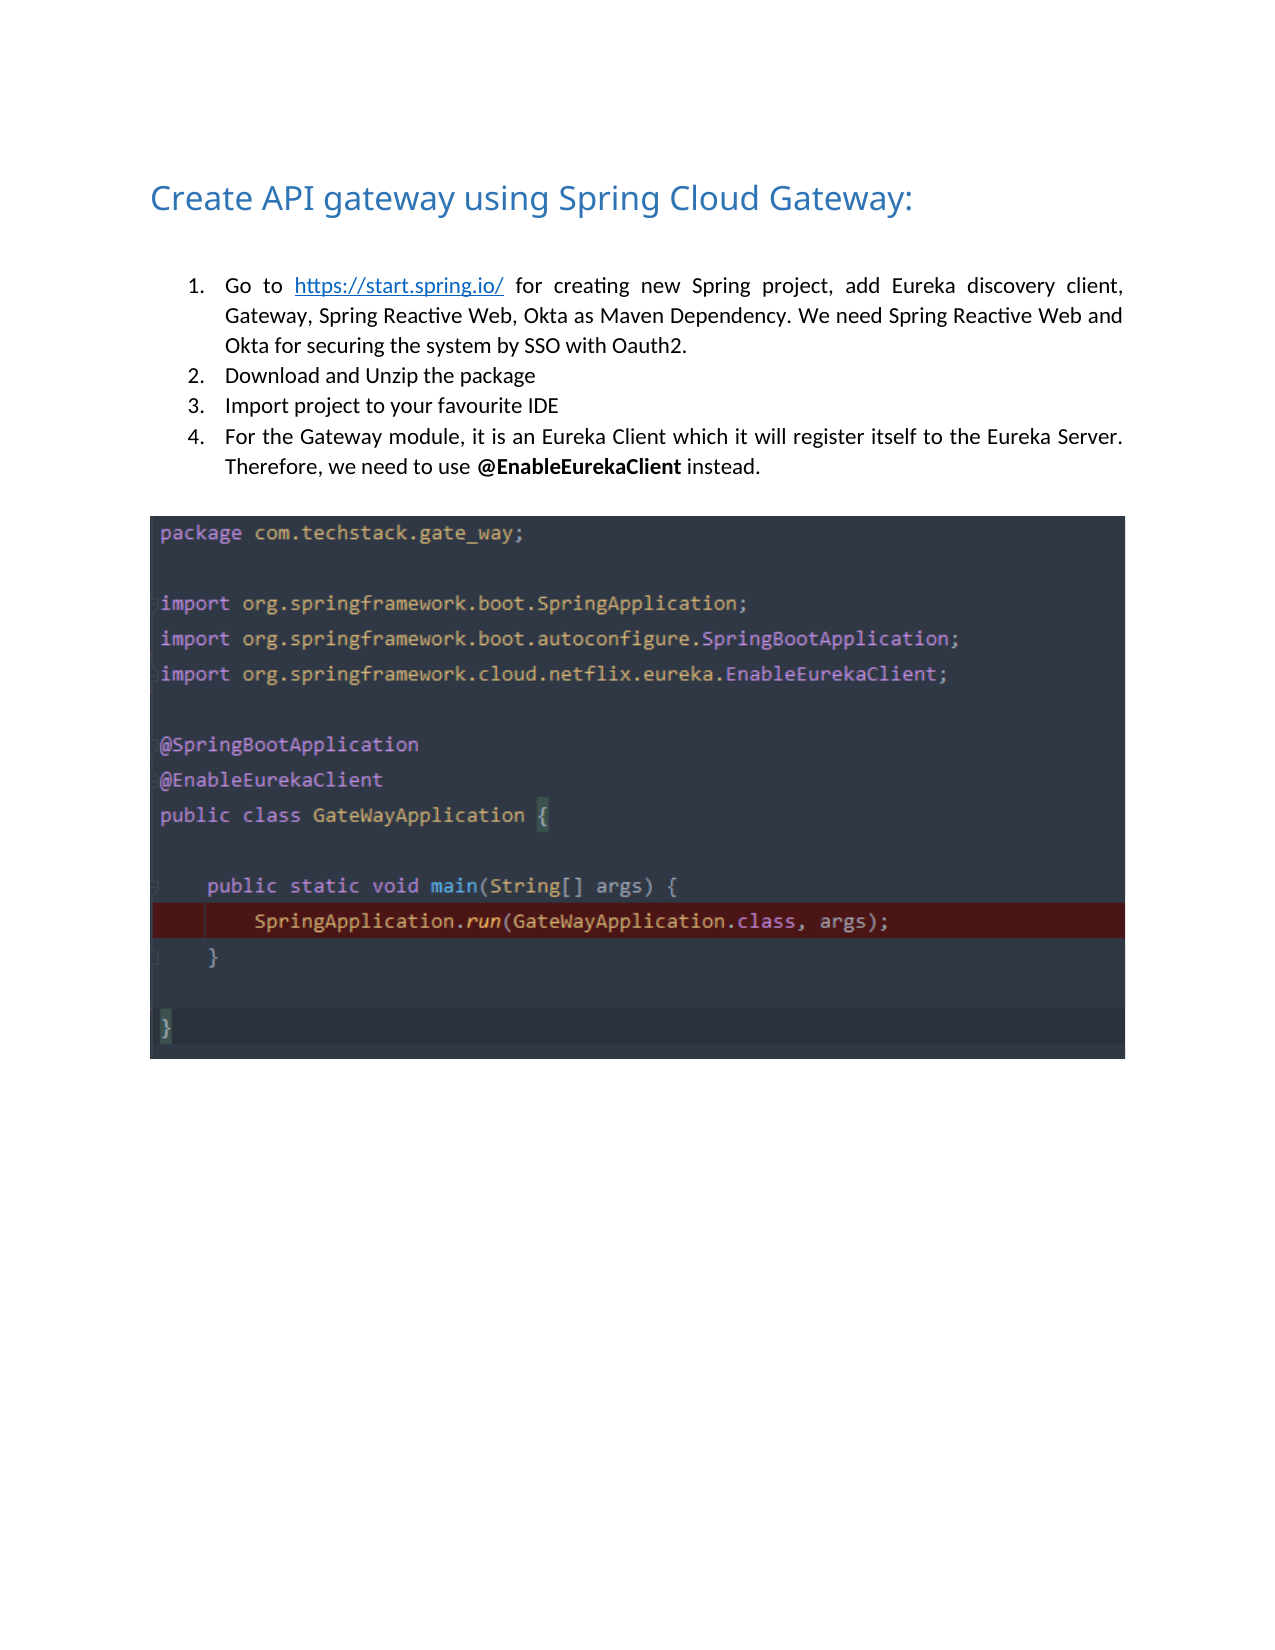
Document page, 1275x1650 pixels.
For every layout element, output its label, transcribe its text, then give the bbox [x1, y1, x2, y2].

subtitle Create API gateway using Spring Cloud Gateway: [150, 175, 1125, 220]
list Go to https://start.spring.io/ for creating new Spring project, add Eureka discovery client, Gateway, Spring Reactive Web, Okta as Maven Dependency. We need Spring Reactive Web and Okta for securing the system by SSO with Oauth2. [187, 271, 1125, 359]
list Download and Unzip the package [187, 361, 1125, 389]
picture [150, 516, 1125, 1059]
list For the Gateway module, it is an Eureka Client which it will register itself to the Eureka Server. Therefore, we need to use @EnableEurekaClient instead. [187, 422, 1125, 480]
list Import project to your favourite IDE [187, 392, 1125, 420]
